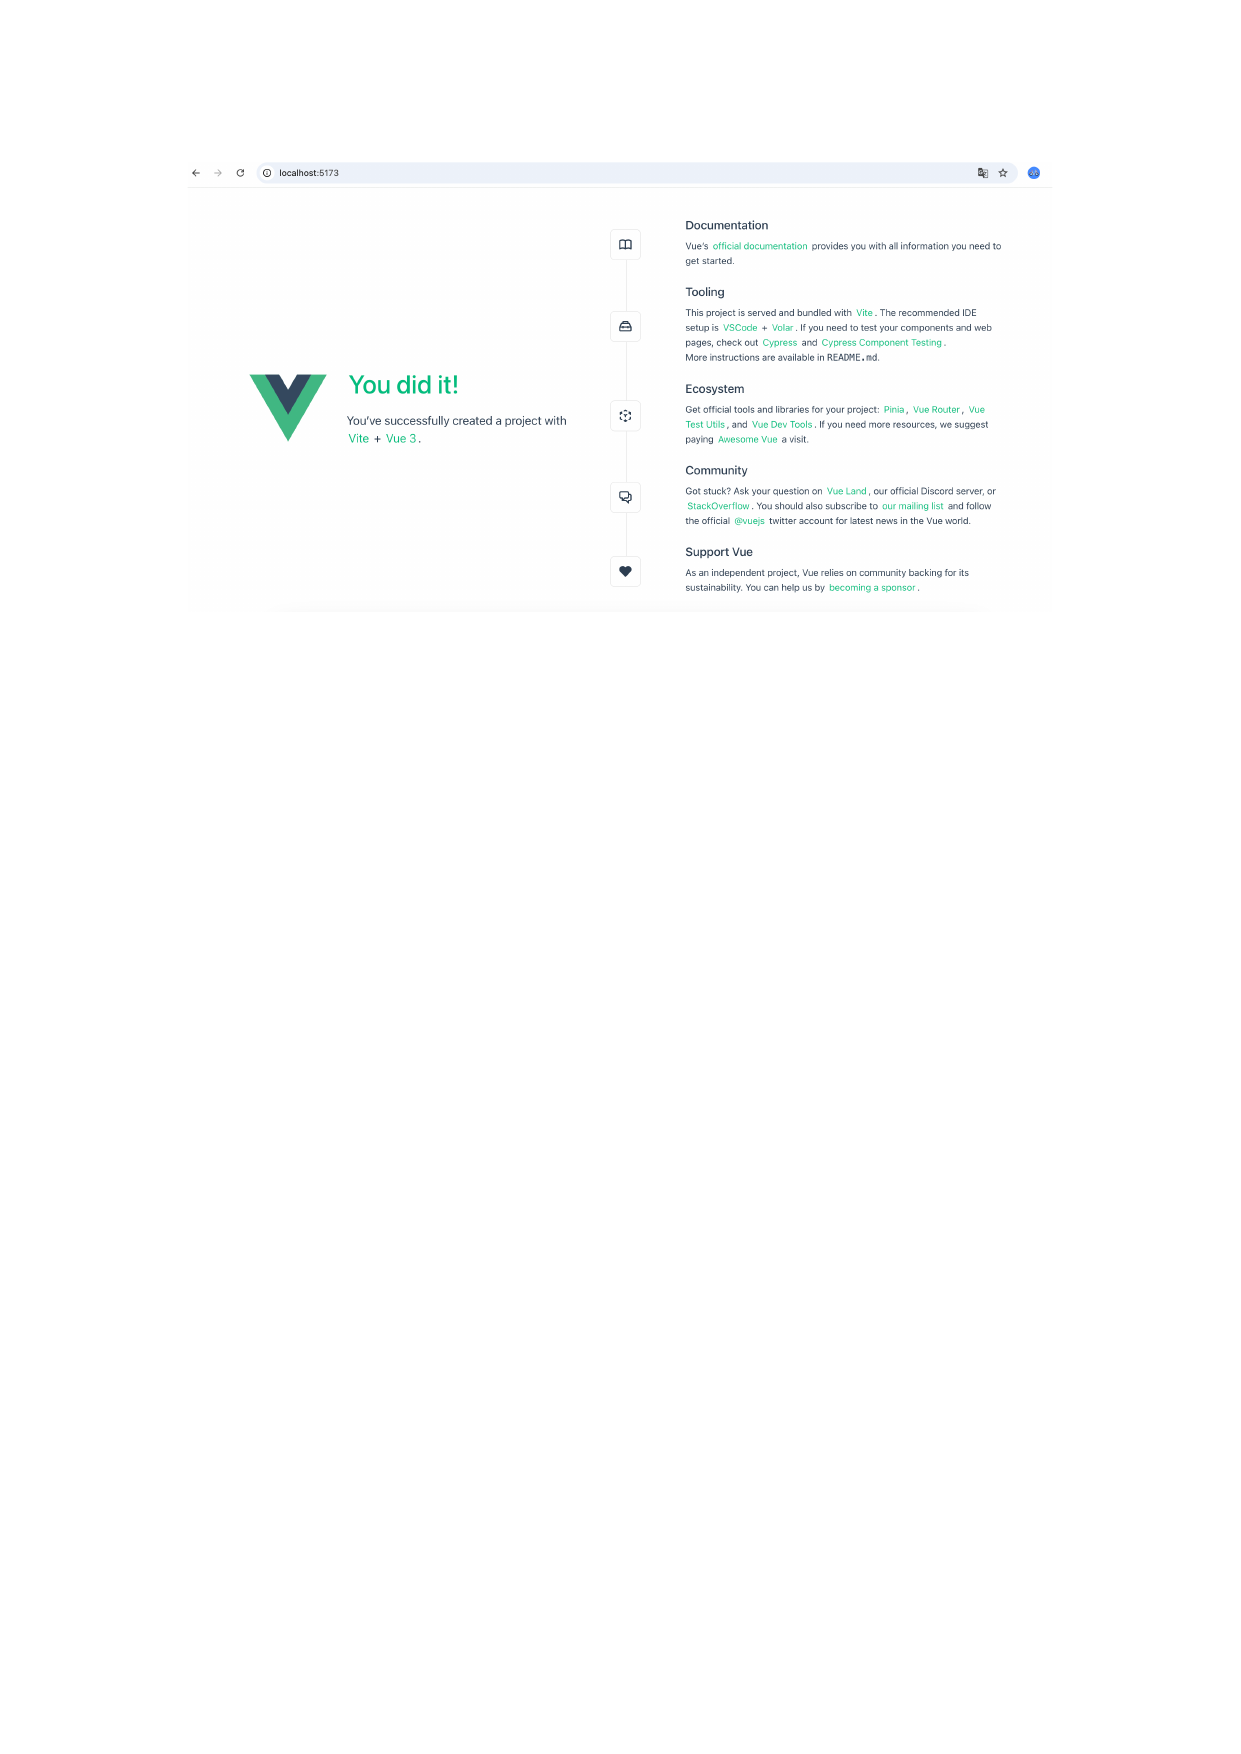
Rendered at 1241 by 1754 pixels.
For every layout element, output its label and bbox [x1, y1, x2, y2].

picture [187, 162, 1053, 612]
